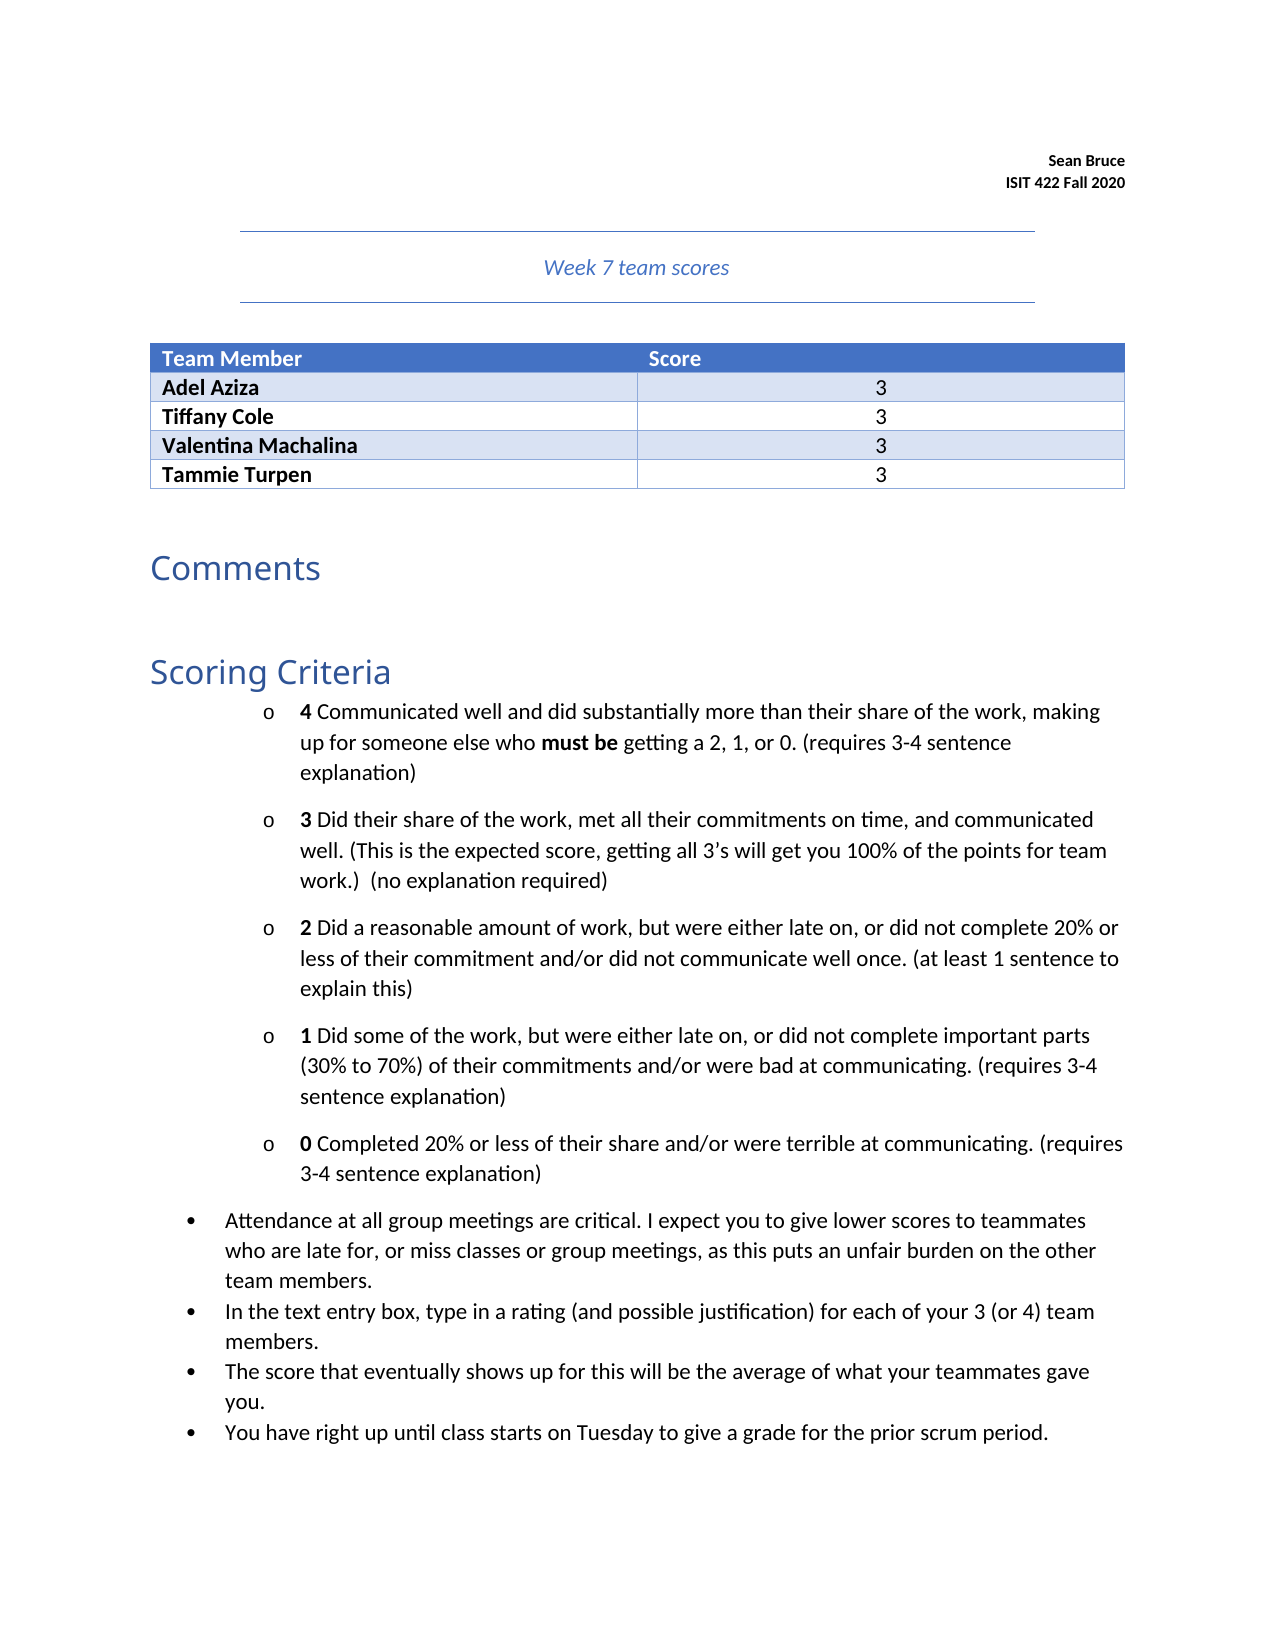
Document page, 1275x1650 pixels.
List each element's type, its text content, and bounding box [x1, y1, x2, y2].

text Week 7 team scores [240, 232, 1035, 302]
list 3 Did their share of the work, met all their commitments on time, and communicated well. (This is the expected score, getting all 3’s will get you 100% of the points for team work.) (no explanation required) [262, 805, 1125, 894]
list You have right up until class starts on Tuesday to give a grade for the prior scrum period. [187, 1418, 1125, 1446]
list The score that eventually shows up for this will be the average of what your teammates gave you. [187, 1357, 1125, 1416]
subtitle Scoring Criteria [150, 648, 1125, 694]
table_cell 3 [638, 373, 1124, 401]
table_cell Tiffany Cole [151, 402, 637, 430]
table_cell Tammie Turpen [151, 460, 637, 488]
list 0 Completed 20% or less of their share and/or were terrible at communicating. (requires 3-4 sentence explanation) [262, 1129, 1125, 1187]
table_header Score [638, 344, 1124, 372]
list 4 Communicated well and did substantially more than their share of the work, making up for someone else who must be getting a 2, 1, or 0. (requires 3-4 sentence explanation) [262, 697, 1125, 786]
table_cell Adel Aziza [151, 373, 637, 401]
list In the text entry box, type in a rating (and possible justification) for each of your 3 (or 4) team members. [187, 1297, 1125, 1355]
list 1 Did some of the work, but were either late on, or did not complete important parts (30% to 70%) of their commitments and/or were bad at communicating. (requires 3-4 sentence explanation) [262, 1021, 1125, 1110]
table_cell 3 [638, 460, 1124, 488]
text Sean Bruce [150, 150, 1125, 170]
table_cell 3 [638, 402, 1124, 430]
table_cell 3 [638, 431, 1124, 459]
list 2 Did a reasonable amount of work, but were either late on, or did not complete 20% or less of their commitment and/or did not communicate well once. (at least 1 sentence to explain this) [262, 913, 1125, 1002]
table_cell Valentina Machalina [151, 431, 637, 459]
subtitle Comments [150, 544, 1125, 590]
table_header Team Member [151, 344, 637, 372]
text ISIT 422 Fall 2020 [150, 172, 1125, 192]
list Attendance at all group meetings are critical. I expect you to give lower scores to teammates who are late for, or miss classes or group meetings, as this puts an unfair burden on the other team members. [187, 1206, 1125, 1295]
